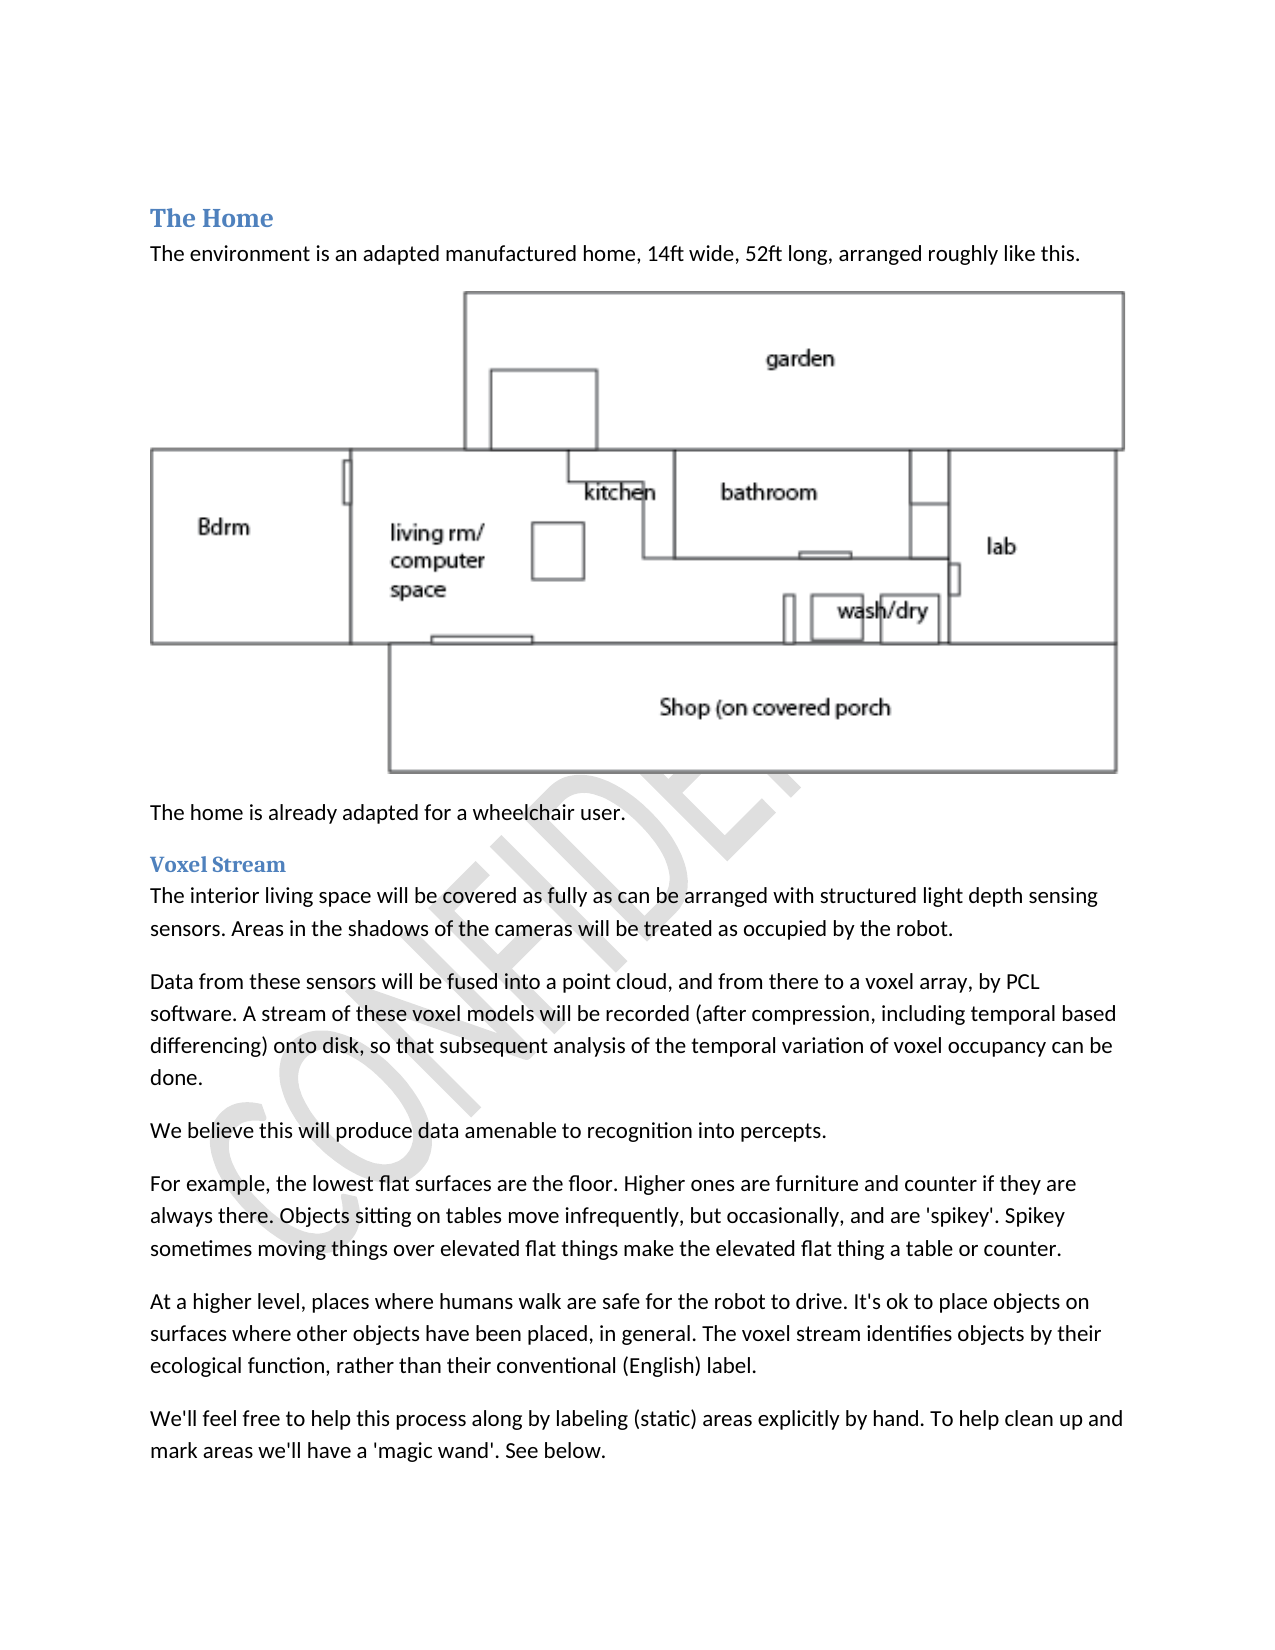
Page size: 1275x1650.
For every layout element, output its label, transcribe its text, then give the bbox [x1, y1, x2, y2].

text The environment is an adapted manufactured home, 14ft wide, 52ft long, arranged roughly like this. [150, 239, 1125, 267]
subtitle Voxel Stream [150, 851, 1125, 878]
text At a higher level, places where humans walk are safe for the robot to drive. It's ok to place objects on surfaces where other objects have been placed, in general. The voxel stream identifies objects by their ecological function, rather than their conventional (English) label. [150, 1287, 1125, 1379]
text We believe this will produce data amenable to recognition into percepts. [150, 1116, 1125, 1144]
text The interior living space will be covered as fully as can be arranged with structured light depth sensing sensors. Areas in the shadows of the cameras will be treated as occupied by the robot. [150, 882, 1125, 942]
text For example, the lowest flat surfaces are the floor. Higher ones are furniture and counter if they are always there. Objects sitting on tables move infrequently, but occasionally, and are 'spikey'. Spikey sometimes moving things over elevated flat things make the elevated flat thing a table or counter. [150, 1169, 1125, 1262]
subtitle The Home [150, 203, 1125, 234]
picture [150, 291, 1125, 774]
text Data from these sensors will be fused into a point cloud, and from there to a voxel array, by PCL software. A stream of these voxel models will be recorded (after compression, including temporal based differencing) onto disk, so that subsequent analysis of the temporal variation of voxel occupancy can be done. [150, 967, 1125, 1091]
text The home is already adapted for a wheelchair user. [150, 798, 1125, 826]
text We'll feel free to help this process along by labeling (static) areas explicitly by hand. To help clean up and mark areas we'll have a 'magic wand'. See below. [150, 1404, 1125, 1464]
